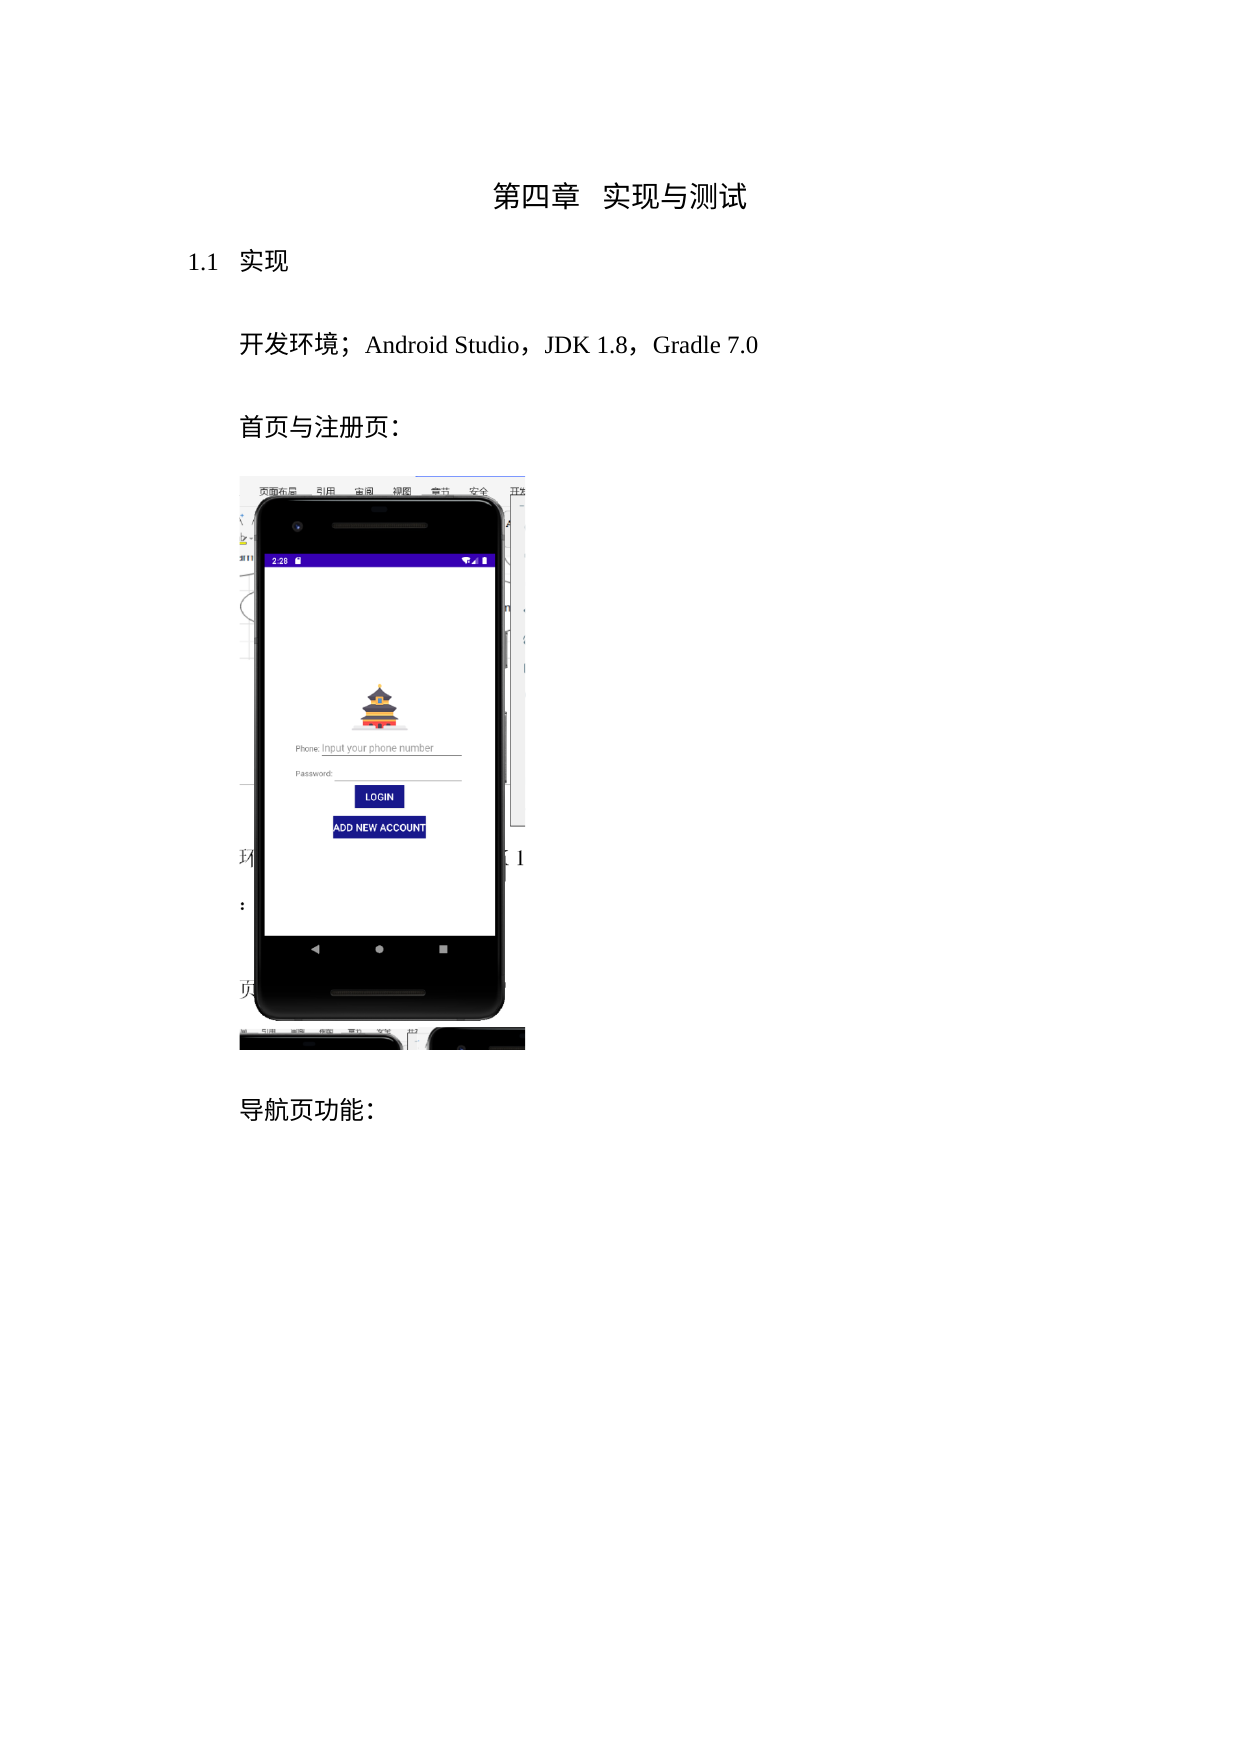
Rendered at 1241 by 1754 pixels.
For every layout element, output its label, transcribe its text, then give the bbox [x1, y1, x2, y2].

list 开发环境；Android Studio，JDK 1.8，Gradle 7.0 [239, 310, 1053, 375]
list 实现 [187, 227, 1053, 292]
picture [239, 476, 526, 1050]
list 实现与测试 [187, 162, 1053, 227]
list 首页与注册页： [239, 393, 1053, 458]
list 导航页功能： [239, 1076, 1053, 1141]
